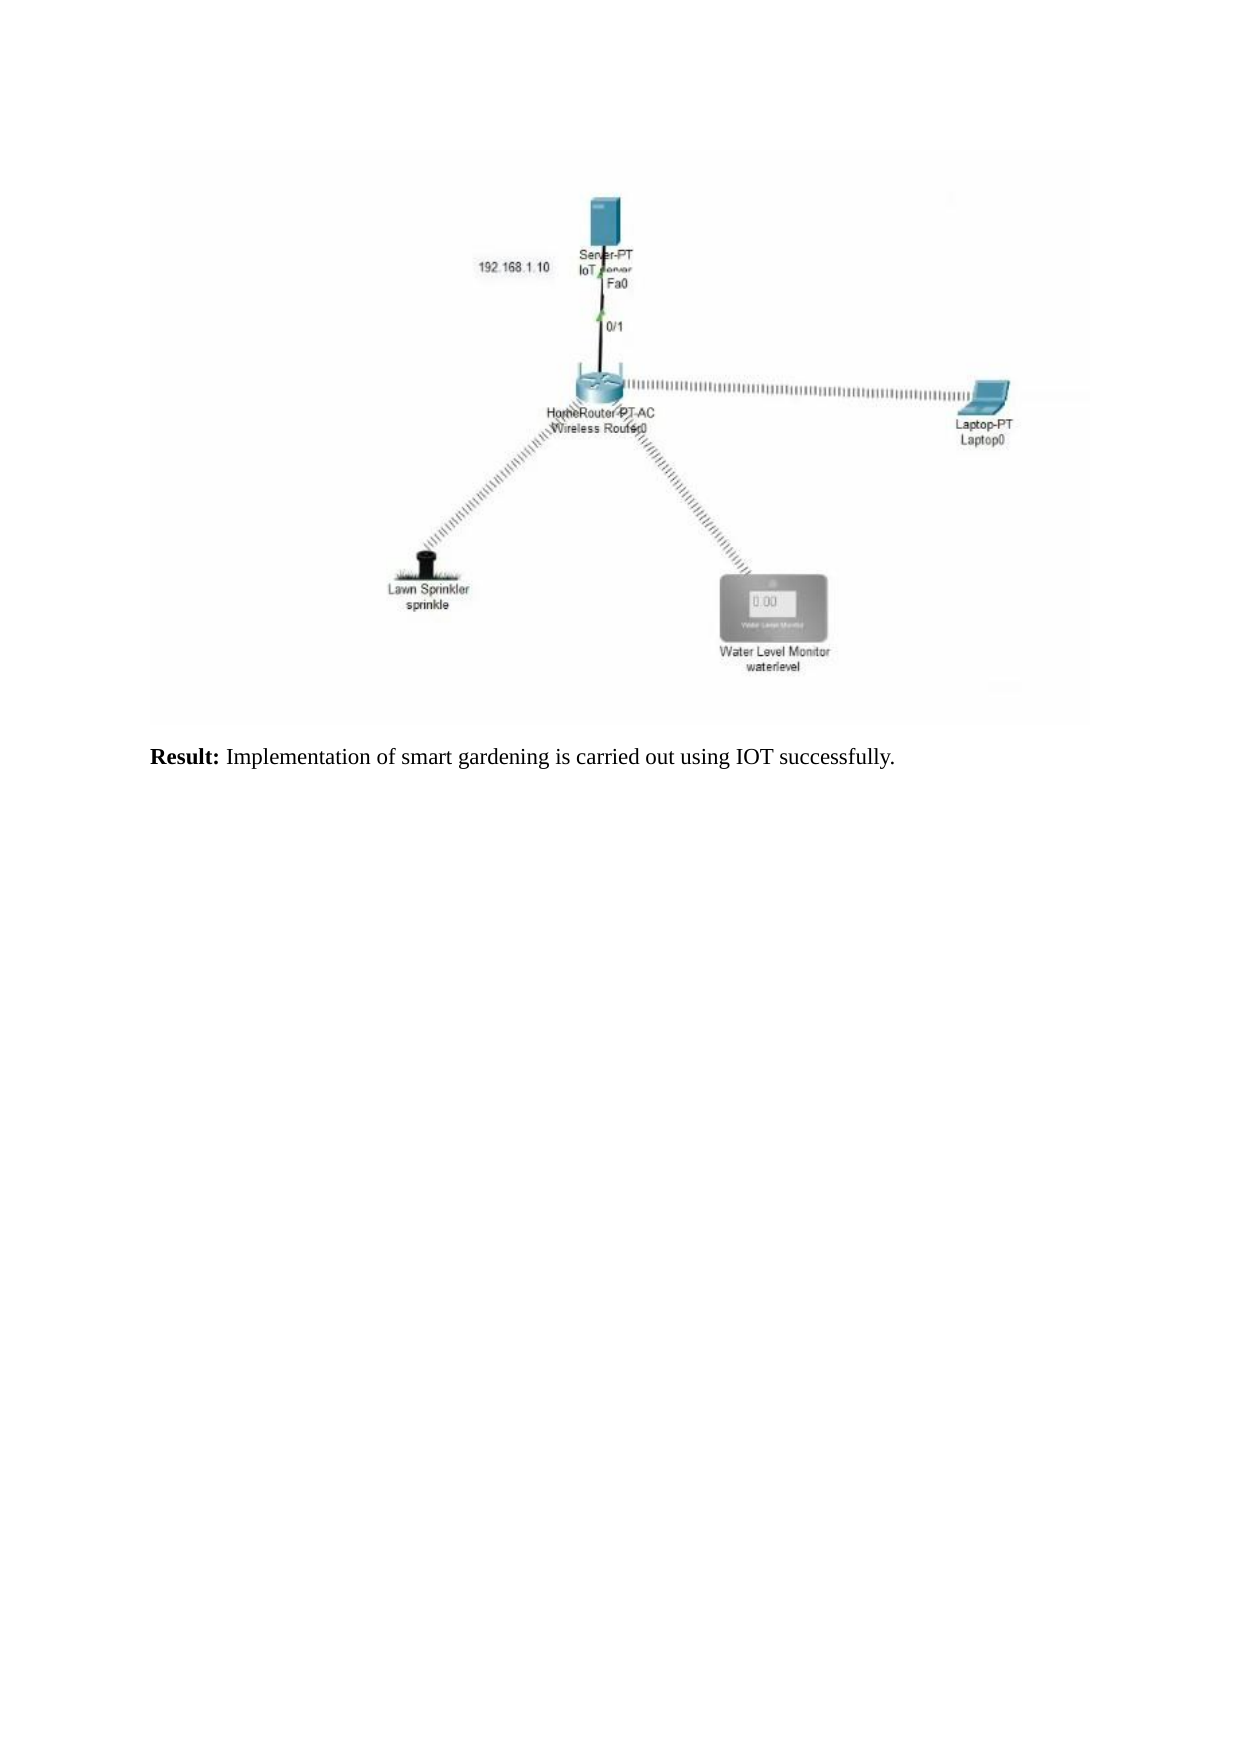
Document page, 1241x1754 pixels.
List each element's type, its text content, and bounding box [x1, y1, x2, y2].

picture [150, 150, 1091, 725]
text Result: Implementation of smart gardening is carried out using IOT successfully. [150, 743, 1090, 800]
